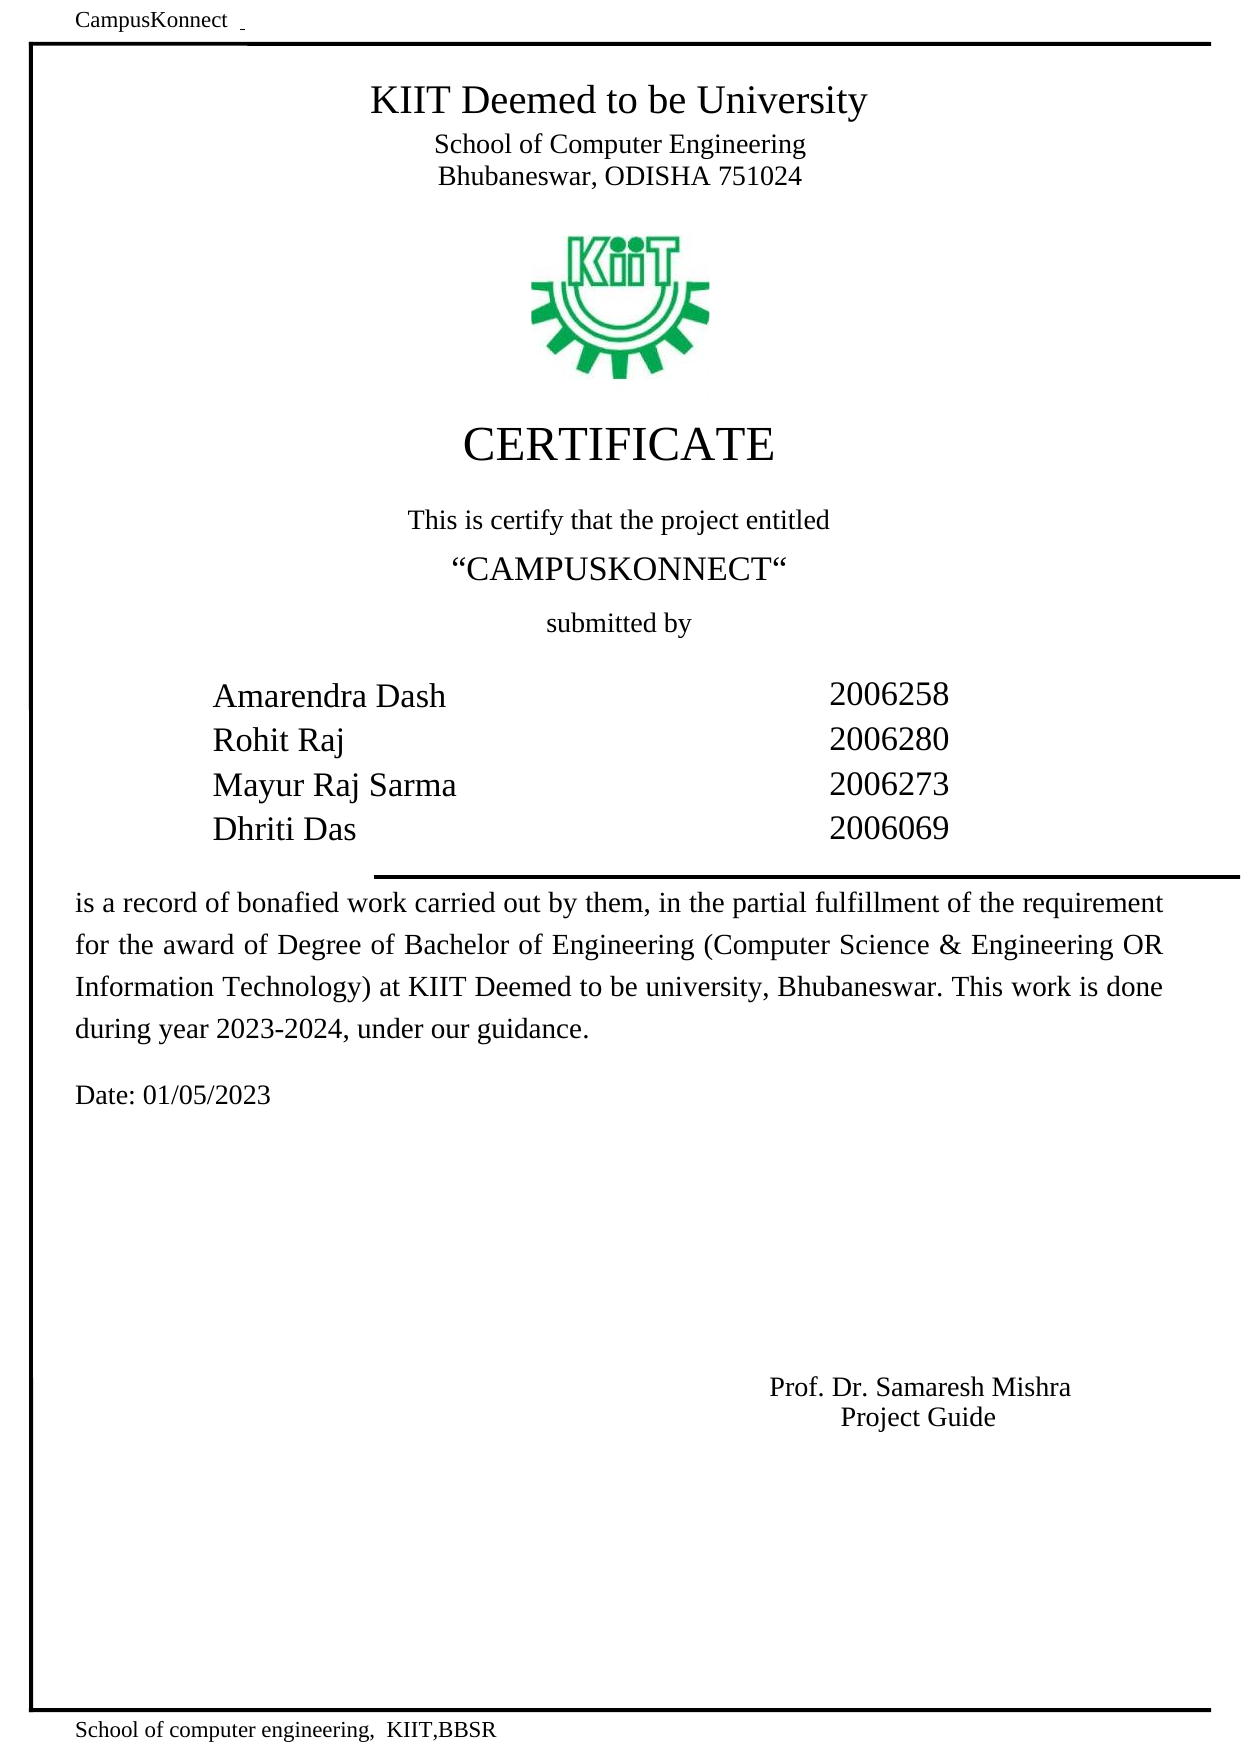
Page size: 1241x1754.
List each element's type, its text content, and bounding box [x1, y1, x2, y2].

picture [531, 219, 710, 398]
text 2006069 [657, 807, 1023, 847]
text is a record of bonafied work carried out by them, in the partial fulfillment of the requirement for the award of Degree of Bachelor of Engineering (Computer Science & Engineering OR Information Technology) at KIIT Deemed to be university, Bhubaneswar. This work is done during year 2023-2024, under our guidance. [75, 885, 1165, 1044]
text KIIT Deemed to be University [75, 75, 1163, 122]
text Prof. Dr. Samaresh Mishra [131, 1370, 1165, 1402]
text Project Guide [202, 1402, 1165, 1433]
text School of Computer Engineering [75, 127, 1165, 159]
text “CAMPUSKONNECT“ [75, 548, 1163, 588]
text submitted by [75, 606, 1163, 638]
text Bhubaneswar, ODISHA 751024 [75, 159, 1165, 192]
text Dhriti Das [75, 809, 611, 848]
text 2006273 [657, 763, 1023, 802]
text 2006258 [657, 674, 1023, 713]
text Amarendra Dash [75, 675, 611, 714]
text Date: 01/05/2023 [75, 1078, 1165, 1110]
text Mayur Raj Sarma [75, 764, 611, 803]
text This is certify that the project entitled [75, 503, 1163, 536]
text 2006280 [657, 718, 1023, 758]
text Rohit Raj [75, 719, 611, 759]
text CERTIFICATE [75, 414, 1163, 471]
